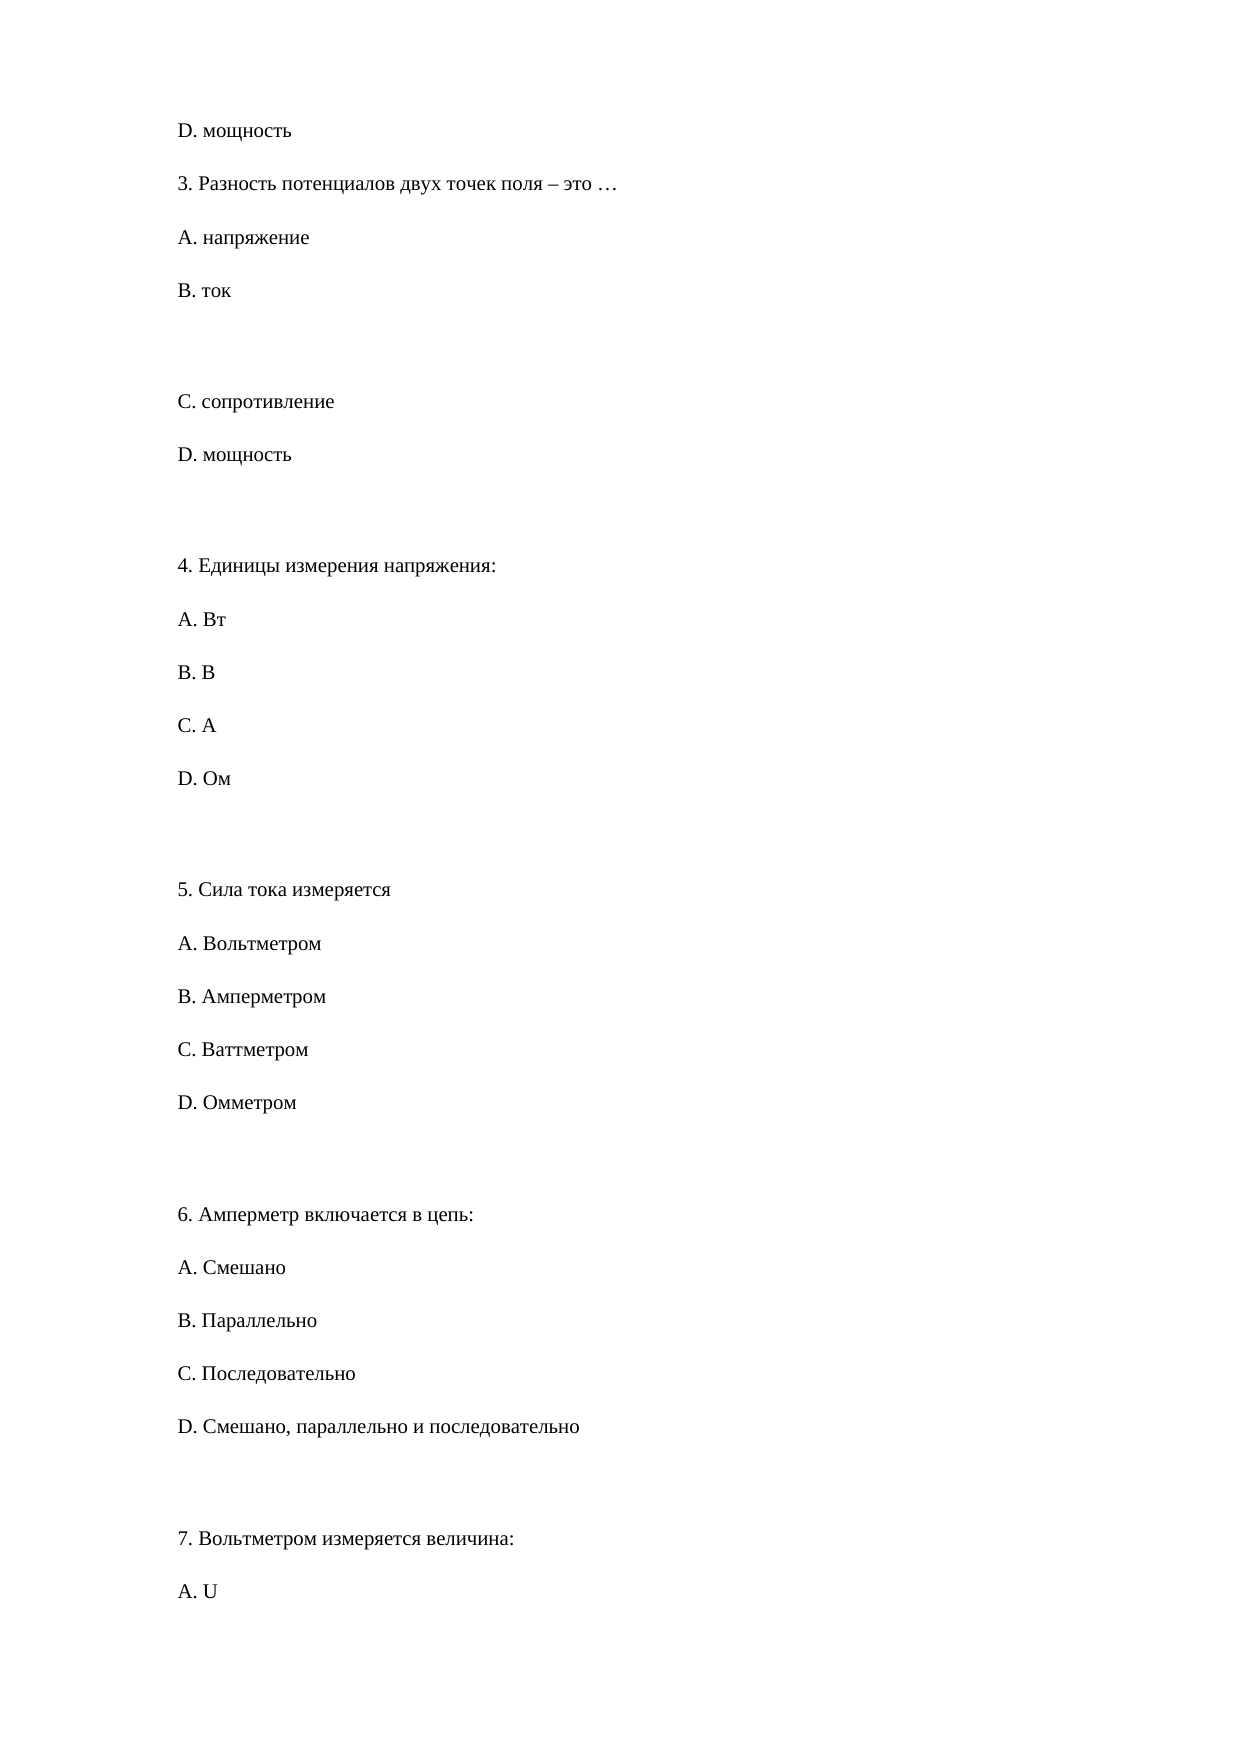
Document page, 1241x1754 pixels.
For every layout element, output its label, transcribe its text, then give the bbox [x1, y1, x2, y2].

text A. U [177, 1579, 1152, 1603]
text D. мощность [177, 442, 1152, 466]
text C. Ваттметром [177, 1037, 1152, 1061]
text C. А [177, 713, 1152, 737]
text 5. Сила тока измеряется [177, 877, 1152, 901]
text 4. Единицы измерения напряжения: [177, 553, 1152, 577]
text C. Последовательно [177, 1361, 1152, 1385]
text C. сопротивление [177, 389, 1152, 413]
text 3. Разность потенциалов двух точек поля – это … [177, 171, 1152, 195]
text A. Смешано [177, 1255, 1152, 1279]
text B. В [177, 660, 1152, 684]
text 6. Амперметр включается в цепь: [177, 1201, 1152, 1226]
text A. Вт [177, 607, 1152, 631]
text D. Ом [177, 766, 1152, 790]
text D. Омметром [177, 1090, 1152, 1114]
text A. Вольтметром [177, 931, 1152, 955]
text D. Смешано, параллельно и последовательно [177, 1414, 1152, 1438]
text B. ток [177, 278, 1152, 302]
text D. мощность [177, 118, 1152, 142]
text 7. Вольтметром измеряется величина: [177, 1526, 1152, 1549]
text B. Параллельно [177, 1308, 1152, 1332]
text A. напряжение [177, 224, 1152, 249]
text B. Амперметром [177, 984, 1152, 1008]
